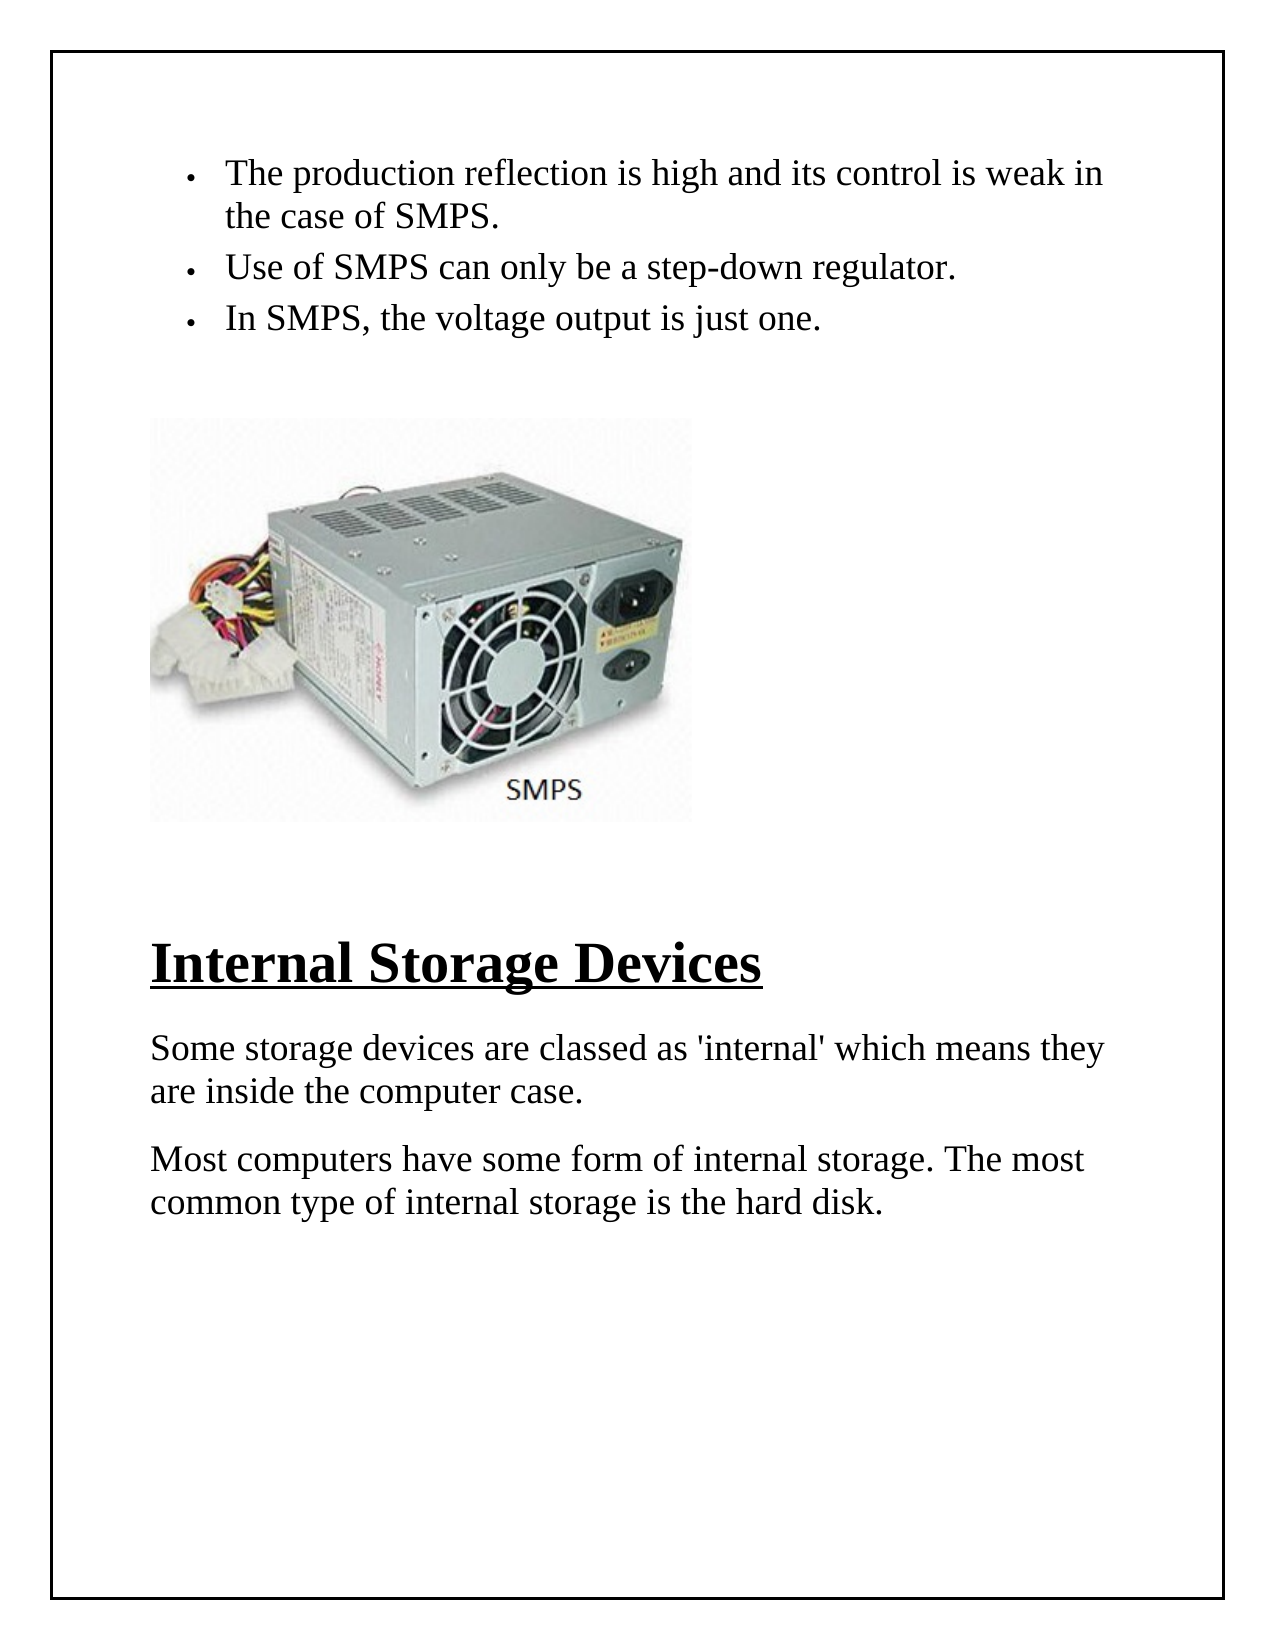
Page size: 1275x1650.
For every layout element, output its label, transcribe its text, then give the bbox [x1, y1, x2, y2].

text Most computers have some form of internal storage. The most common type of internal storage is the hard disk. [150, 1136, 1125, 1222]
subtitle Internal Storage Devices [150, 927, 1125, 994]
list In SMPS, the voltage output is just one. [187, 295, 1125, 338]
list Use of SMPS can only be a step-down regulator. [187, 244, 1125, 287]
picture [150, 418, 692, 822]
list The production reflection is high and its control is weak in the case of SMPS. [187, 150, 1125, 236]
text Some storage devices are classed as 'internal' which means they are inside the computer case. [150, 1025, 1125, 1111]
